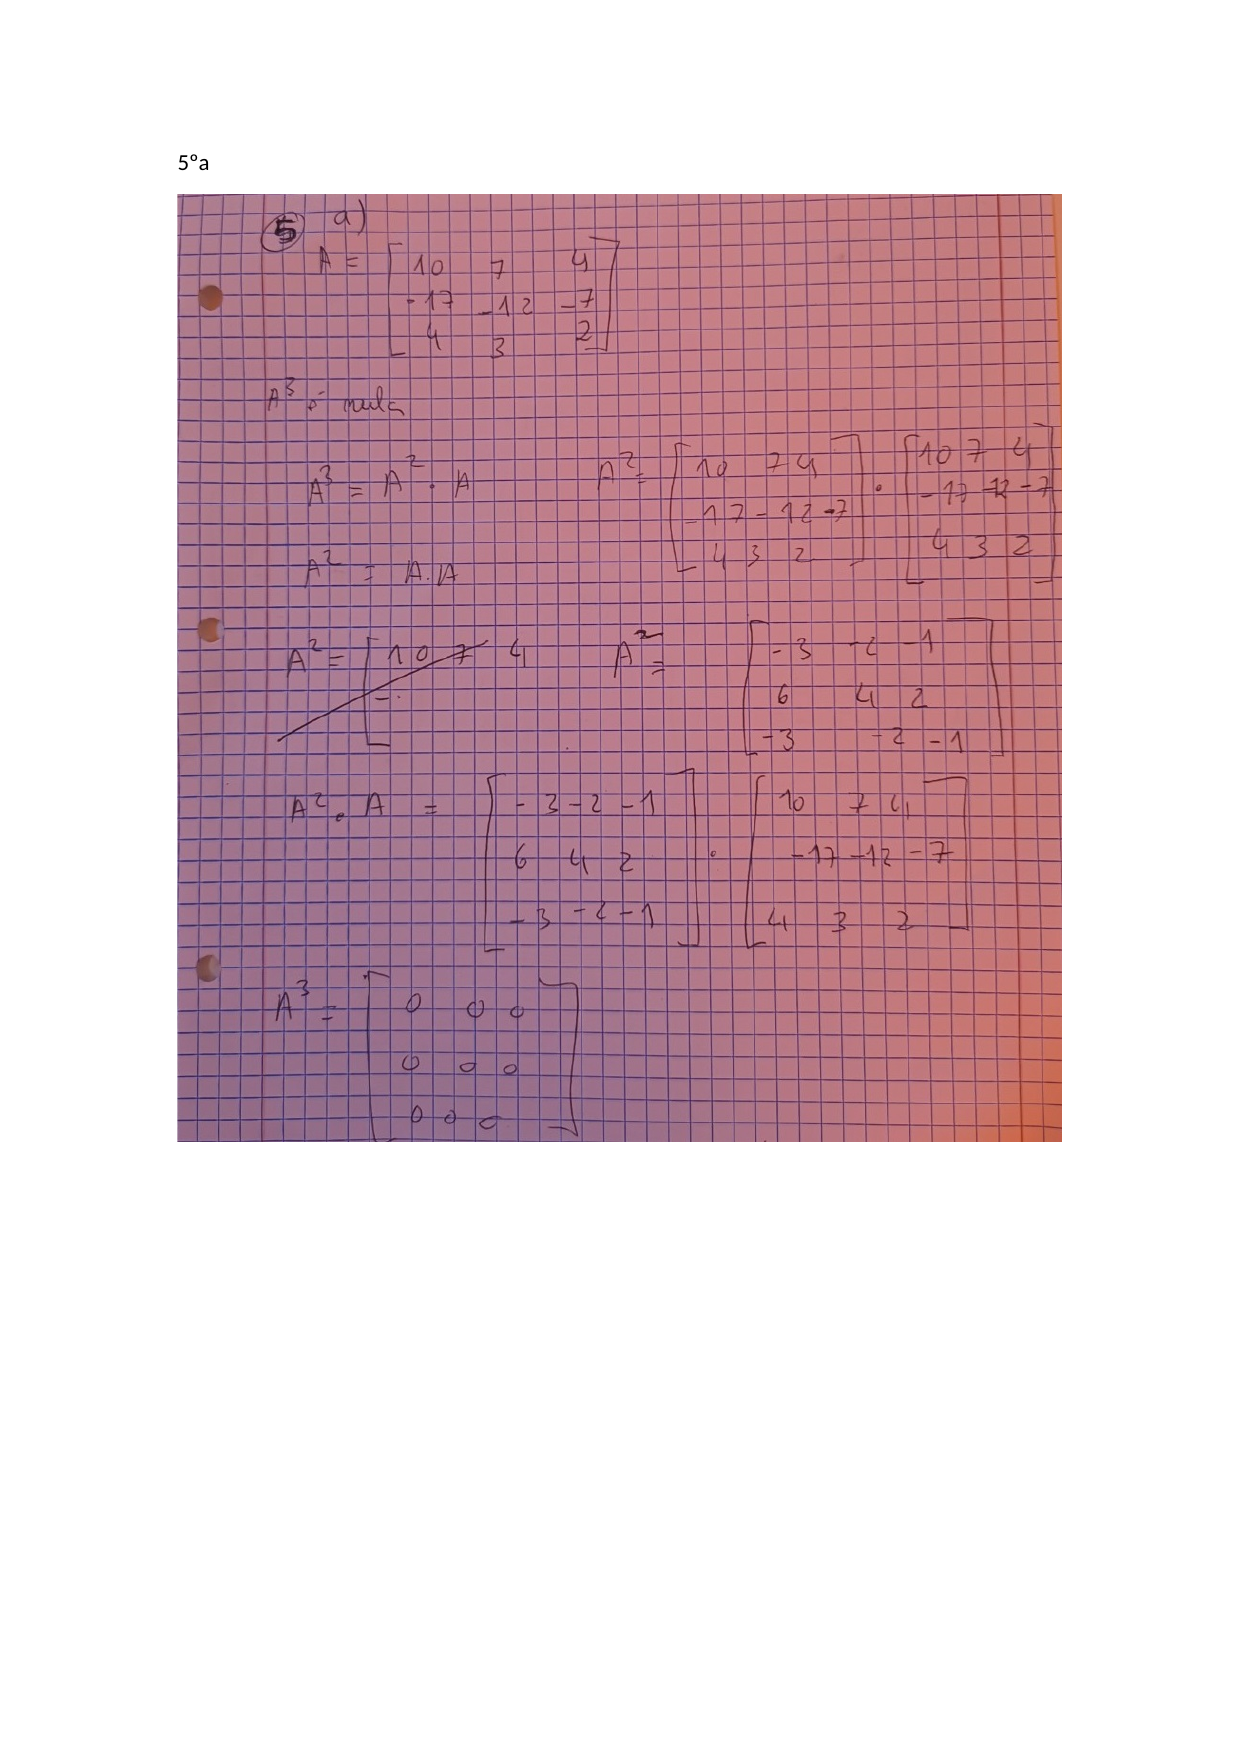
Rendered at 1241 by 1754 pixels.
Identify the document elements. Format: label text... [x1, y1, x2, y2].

picture [177, 194, 1062, 1142]
text 5ºa [177, 148, 1063, 176]
